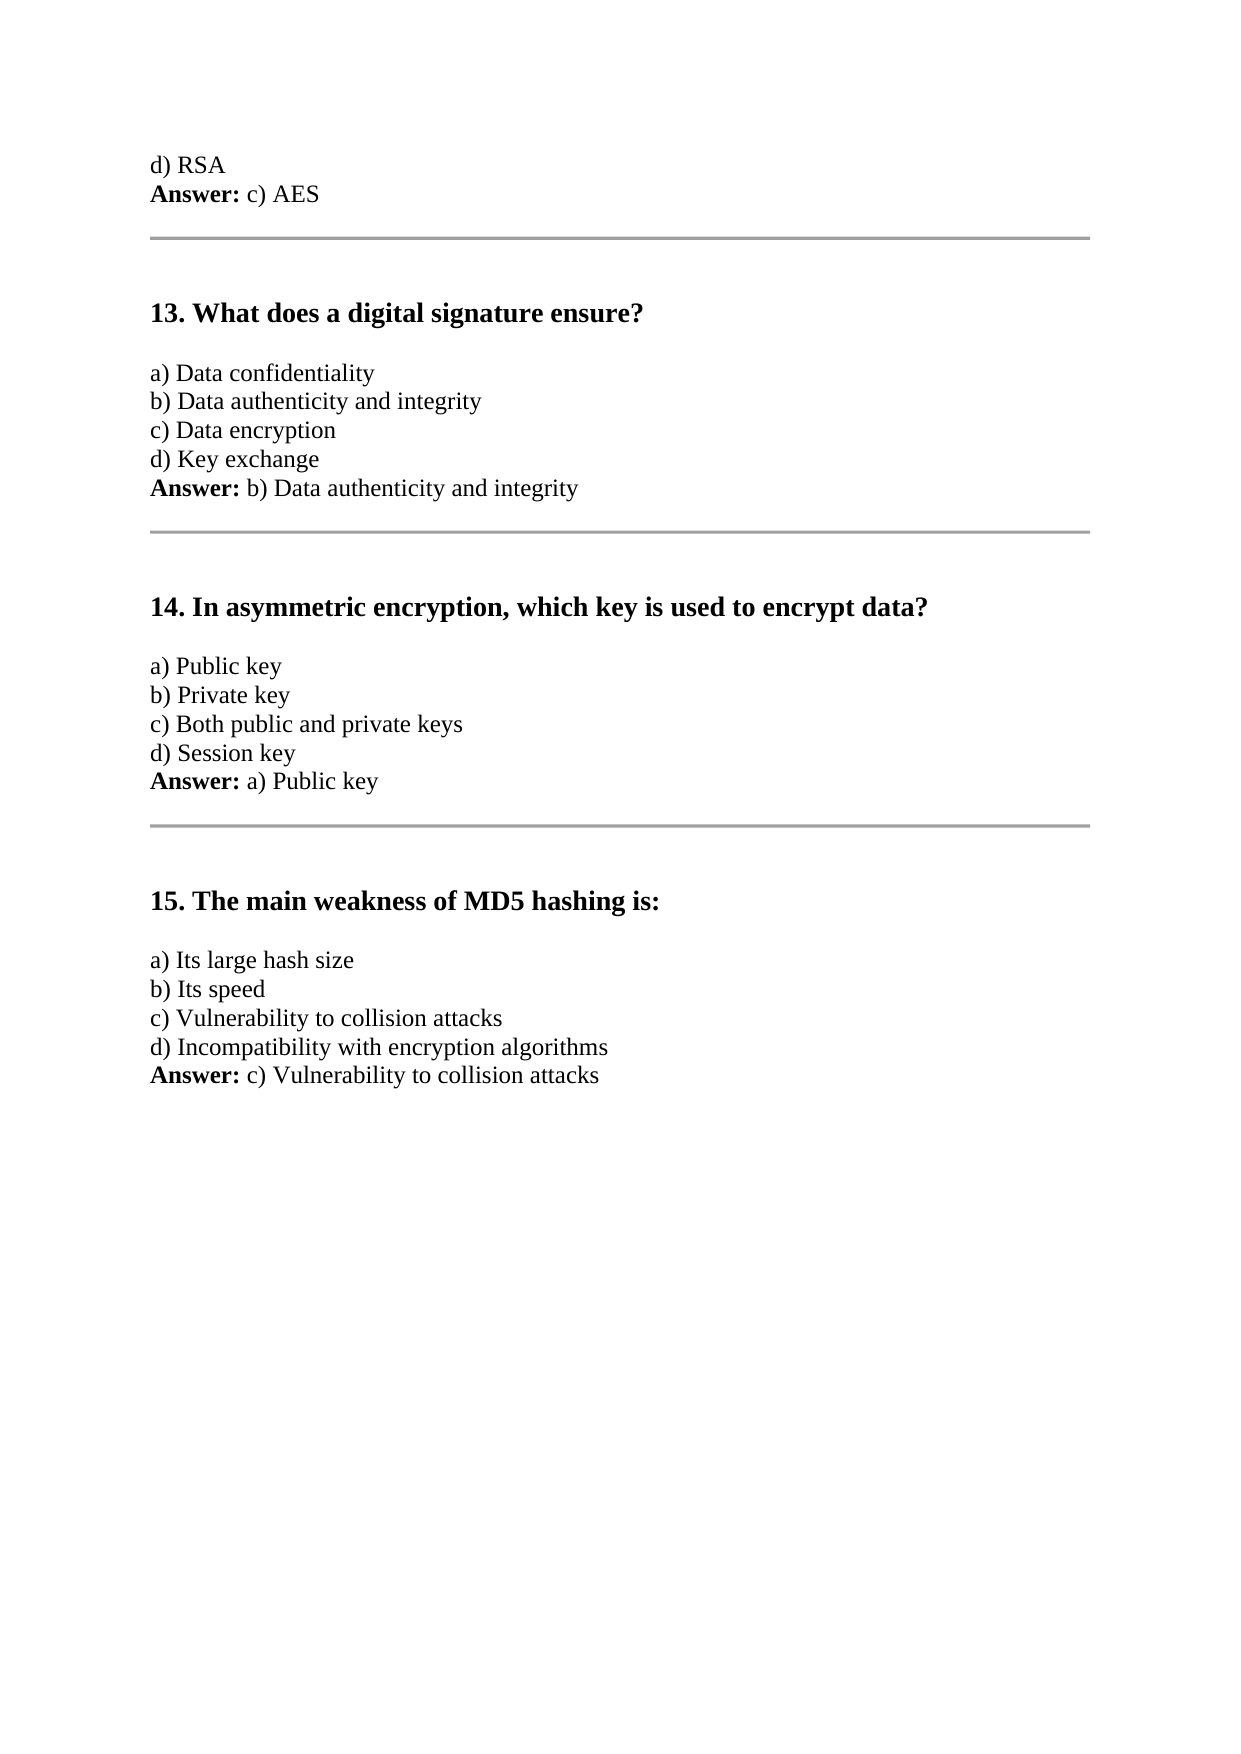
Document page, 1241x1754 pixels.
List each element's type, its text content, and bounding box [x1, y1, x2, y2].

text a) Its large hash size b) Its speed c) Vulnerability to collision attacks d) Incompatibility with encryption algorithms Answer: c) Vulnerability to collision attacks [150, 945, 1090, 1089]
text a) Data confidentiality b) Data authenticity and integrity c) Data encryption d) Key exchange Answer: b) Data authenticity and integrity [150, 358, 1090, 501]
text a) Public key b) Private key c) Both public and private keys d) Session key Answer: a) Public key [150, 651, 1090, 795]
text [150, 150, 1090, 207]
subtitle 15. The main weakness of MD5 hashing is: [150, 884, 1090, 916]
subtitle 13. What does a digital signature ensure? [150, 296, 1090, 328]
subtitle 14. In asymmetric encryption, which key is used to encrypt data? [150, 590, 1090, 622]
